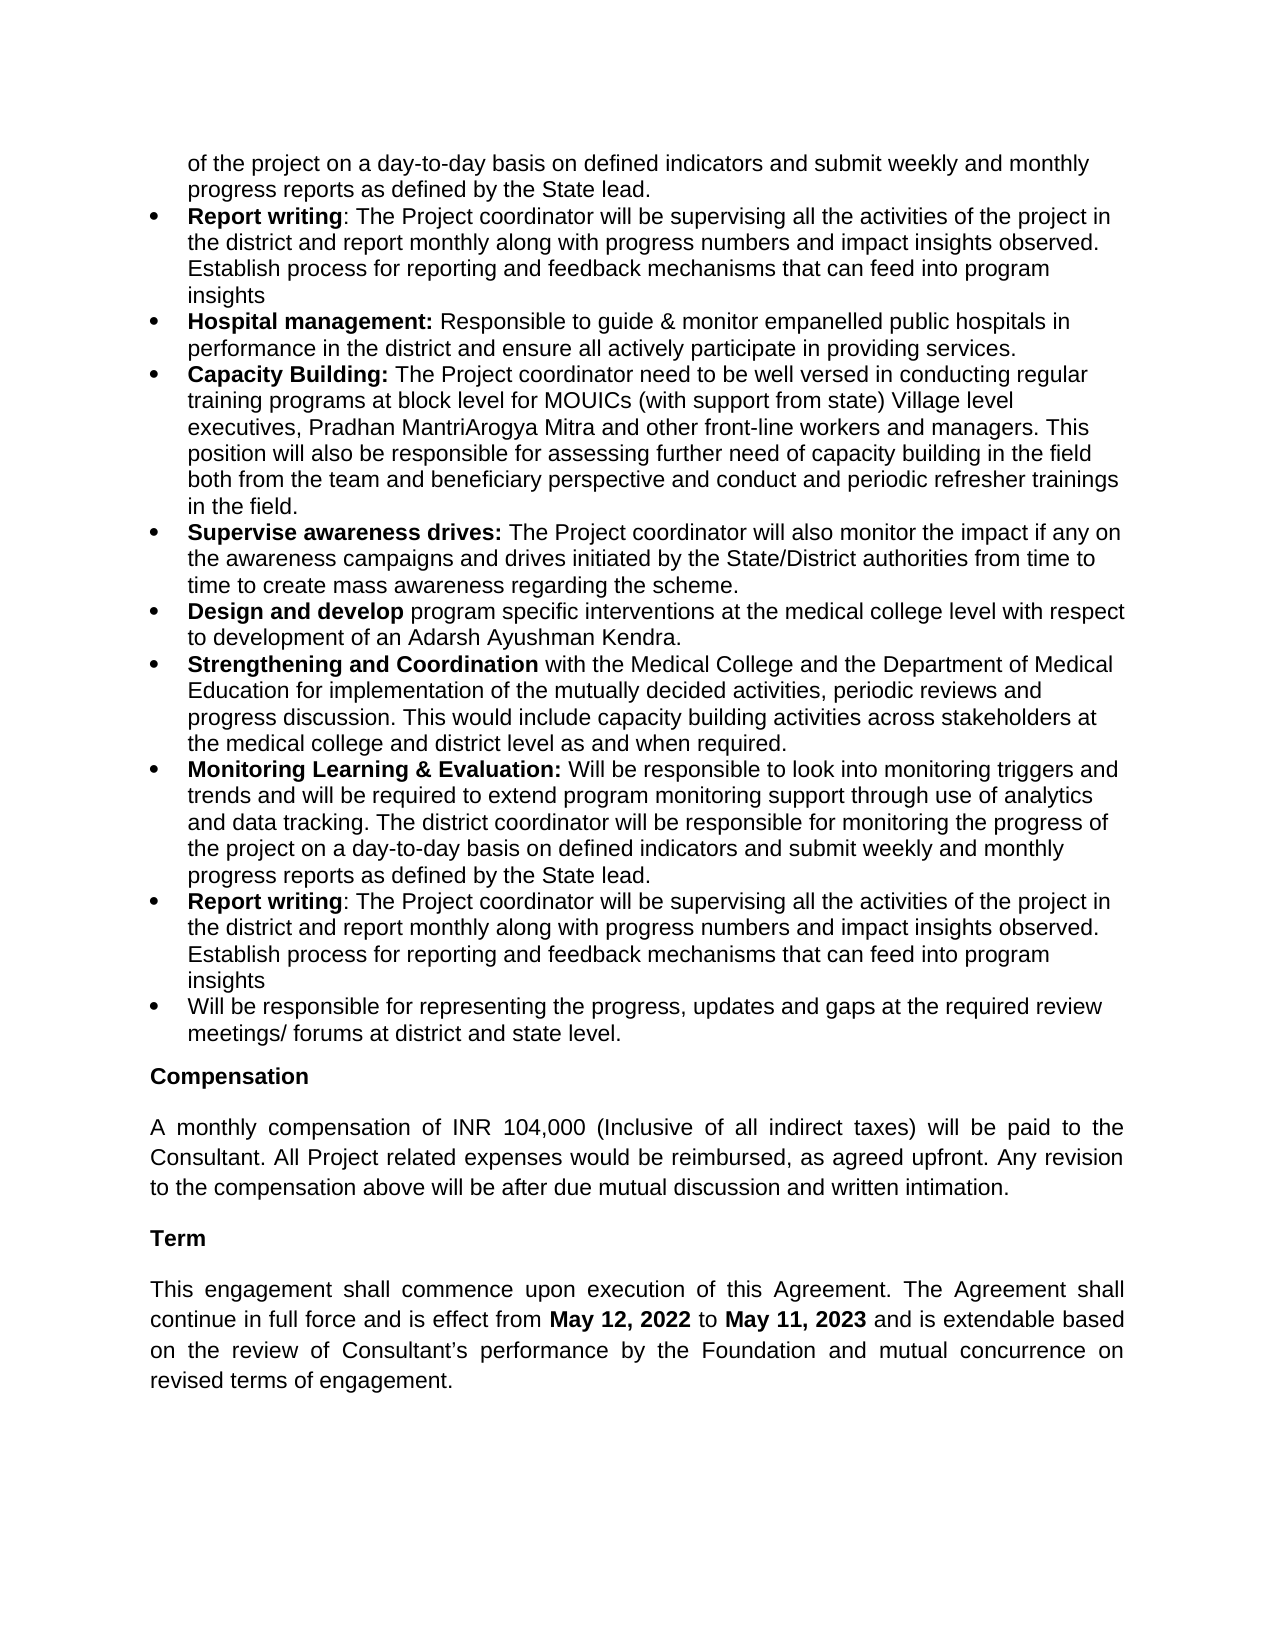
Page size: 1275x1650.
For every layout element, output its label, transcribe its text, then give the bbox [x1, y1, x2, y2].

list Will be responsible for representing the progress, updates and gaps at the required review meetings/ forums at district and state level. [150, 993, 1125, 1046]
list Design and develop program specific interventions at the medical college level with respect to development of an Adarsh Ayushman Kendra. [150, 598, 1125, 651]
list Hospital management: Responsible to guide & monitor empanelled public hospitals in performance in the district and ensure all actively participate in providing services. [150, 308, 1125, 361]
list Report writing: The Project coordinator will be supervising all the activities of the project in the district and report monthly along with progress numbers and impact insights observed. Establish process for reporting and feedback mechanisms that can feed into program insights [150, 203, 1125, 308]
text A monthly compensation of INR 104,000 (Inclusive of all indirect taxes) will be paid to the Consultant. All Project related expenses would be reimbursed, as agreed upfront. Any revision to the compensation above will be after due mutual discussion and written intimation. [150, 1114, 1125, 1201]
list Supervise awareness drives: The Project coordinator will also monitor the impact if any on the awareness campaigns and drives initiated by the State/District authorities from time to time to create mass awareness regarding the scheme. [150, 519, 1125, 598]
text Term [150, 1225, 1125, 1252]
text Compensation [150, 1063, 1125, 1089]
text This engagement shall commence upon execution of this Agreement. The Agreement shall continue in full force and is effect from May 12, 2022 to May 11, 2023 and is extendable based on the review of Consultant’s performance by the Foundation and mutual concurrence on revised terms of engagement. [150, 1276, 1125, 1393]
list Monitoring Learning & Evaluation: Will be responsible to look into monitoring triggers and trends and will be required to extend program monitoring support through use of analytics and data tracking. The district coordinator will be responsible for monitoring the progress of the project on a day-to-day basis on defined indicators and submit weekly and monthly progress reports as defined by the State lead. [150, 756, 1125, 888]
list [150, 150, 1125, 203]
list Capacity Building: The Project coordinator need to be well versed in conducting regular training programs at block level for MOUICs (with support from state) Village level executives, Pradhan MantriArogya Mitra and other front-line workers and managers. This position will also be responsible for assessing further need of capacity building in the field both from the team and beneficiary perspective and conduct and periodic refresher trainings in the field. [150, 361, 1125, 519]
list Report writing: The Project coordinator will be supervising all the activities of the project in the district and report monthly along with progress numbers and impact insights observed. Establish process for reporting and feedback mechanisms that can feed into program insights [150, 888, 1125, 993]
list Strengthening and Coordination with the Medical College and the Department of Medical Education for implementation of the mutually decided activities, periodic reviews and progress discussion. This would include capacity building activities across stakeholders at the medical college and district level as and when required. [150, 651, 1125, 756]
